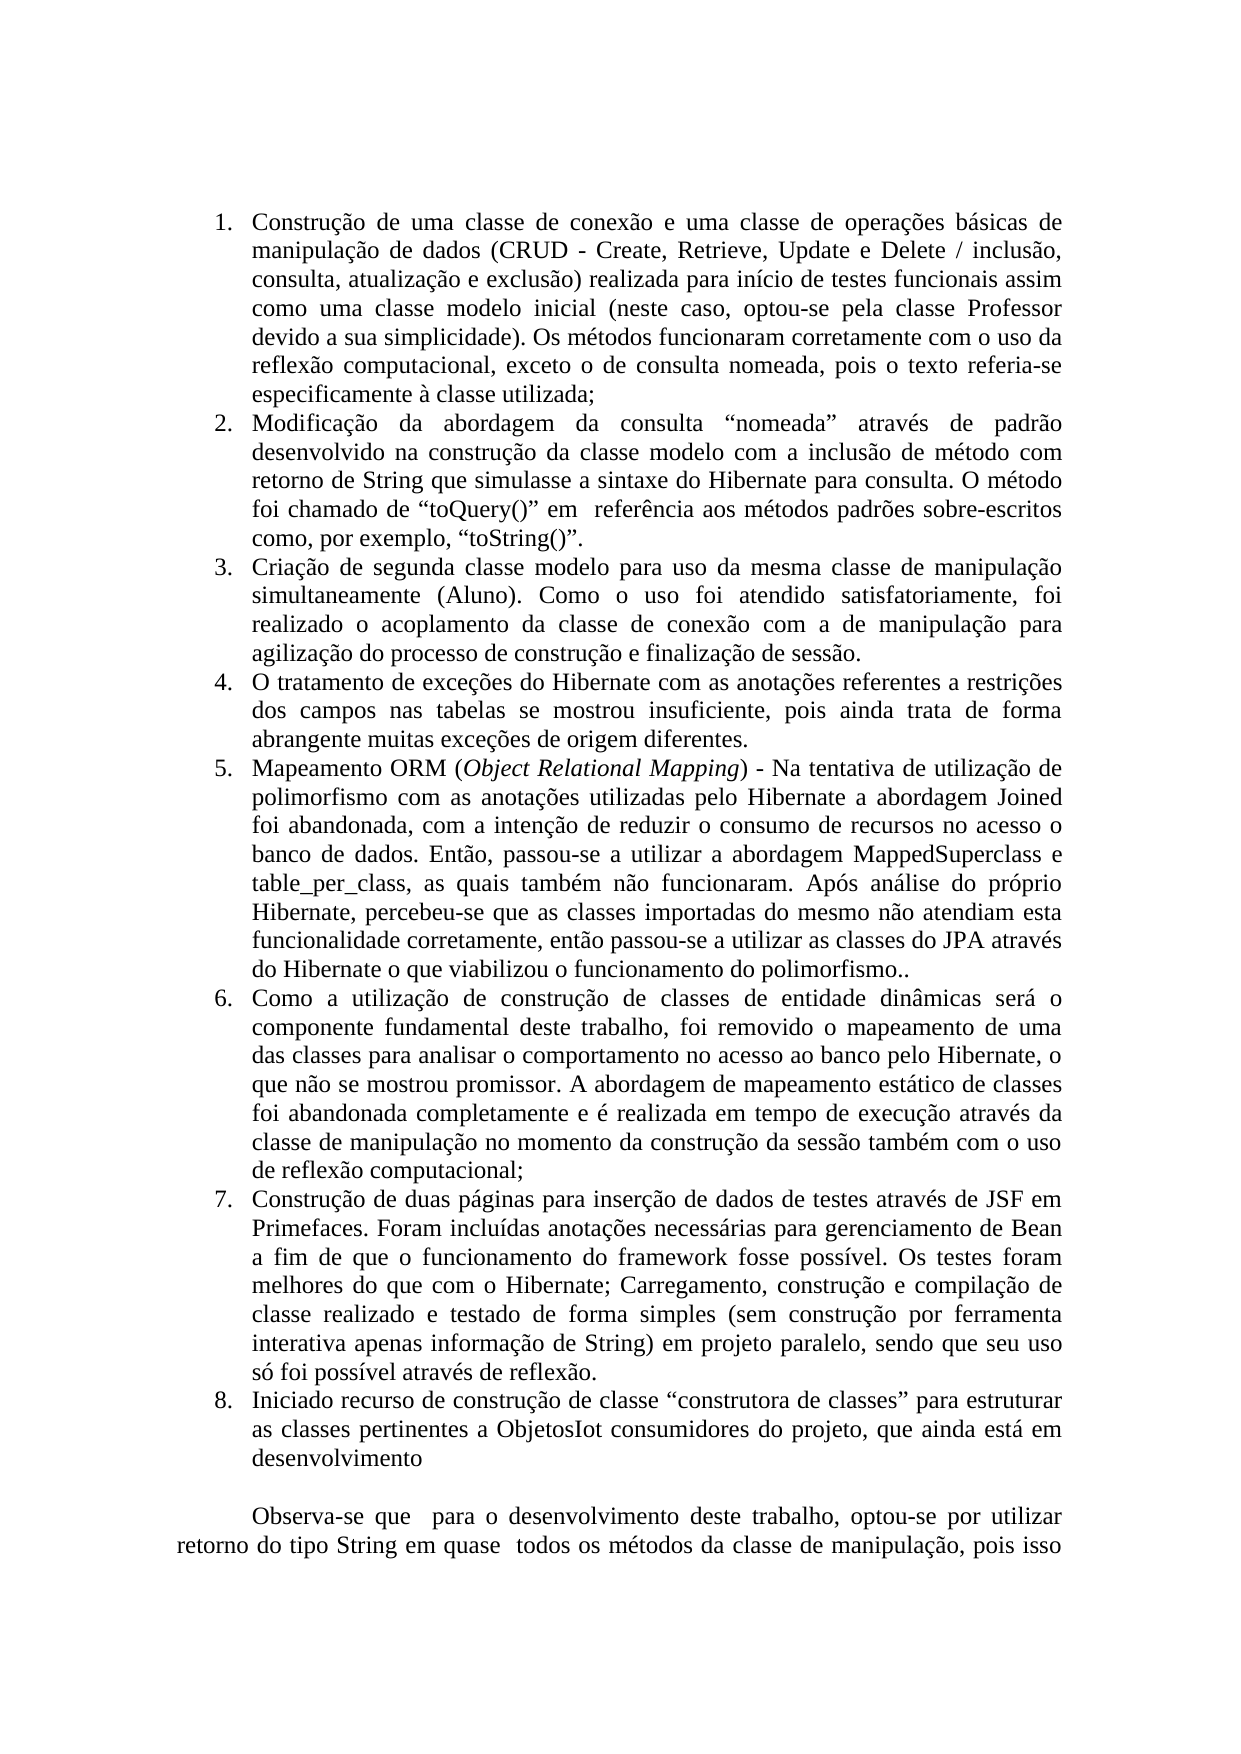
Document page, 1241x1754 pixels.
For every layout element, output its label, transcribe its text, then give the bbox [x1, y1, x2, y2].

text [177, 1501, 1063, 1558]
list Modificação da abordagem da consulta “nomeada” através de padrão desenvolvido na construção da classe modelo com a inclusão de método com retorno de String que simulasse a sintaxe do Hibernate para consulta. O método foi chamado de “toQuery()” em referência aos métodos padrões sobre-escritos como, por exemplo, “toString()”. [214, 408, 1063, 552]
list Iniciado recurso de construção de classe “construtora de classes” para estruturar as classes pertinentes a ObjetosIot consumidores do projeto, que ainda está em desenvolvimento [214, 1386, 1063, 1472]
list Criação de segunda classe modelo para uso da mesma classe de manipulação simultaneamente (Aluno). Como o uso foi atendido satisfatoriamente, foi realizado o acoplamento da classe de conexão com a de manipulação para agilização do processo de construção e finalização de sessão. [214, 552, 1063, 667]
list O tratamento de exceções do Hibernate com as anotações referentes a restrições dos campos nas tabelas se mostrou insuficiente, pois ainda trata de forma abrangente muitas exceções de origem diferentes. [214, 667, 1063, 753]
list Como a utilização de construção de classes de entidade dinâmicas será o componente fundamental deste trabalho, foi removido o mapeamento de uma das classes para analisar o comportamento no acesso ao banco pelo Hibernate, o que não se mostrou promissor. A abordagem de mapeamento estático de classes foi abandonada completamente e é realizada em tempo de execução através da classe de manipulação no momento da construção da sessão também com o uso de reflexão computacional; [214, 983, 1063, 1184]
list Construção de uma classe de conexão e uma classe de operações básicas de manipulação de dados (CRUD - Create, Retrieve, Update e Delete / inclusão, consulta, atualização e exclusão) realizada para início de testes funcionais assim como uma classe modelo inicial (neste caso, optou-se pela classe Professor devido a sua simplicidade). Os métodos funcionaram corretamente com o uso da reflexão computacional, exceto o de consulta nomeada, pois o texto referia-se especificamente à classe utilizada; [214, 207, 1063, 408]
list Mapeamento ORM (Object Relational Mapping) - Na tentativa de utilização de polimorfismo com as anotações utilizadas pelo Hibernate a abordagem Joined foi abandonada, com a intenção de reduzir o consumo de recursos no acesso o banco de dados. Então, passou-se a utilizar a abordagem MappedSuperclass e table_per_class, as quais também não funcionaram. Após análise do próprio Hibernate, percebeu-se que as classes importadas do mesmo não atendiam esta funcionalidade corretamente, então passou-se a utilizar as classes do JPA através do Hibernate o que viabilizou o funcionamento do polimorfismo.. [214, 753, 1063, 983]
list Construção de duas páginas para inserção de dados de testes através de JSF em Primefaces. Foram incluídas anotações necessárias para gerenciamento de Bean a fim de que o funcionamento do framework fosse possível. Os testes foram melhores do que com o Hibernate; Carregamento, construção e compilação de classe realizado e testado de forma simples (sem construção por ferramenta interativa apenas informação de String) em projeto paralelo, sendo que seu uso só foi possível através de reflexão. [214, 1184, 1063, 1386]
